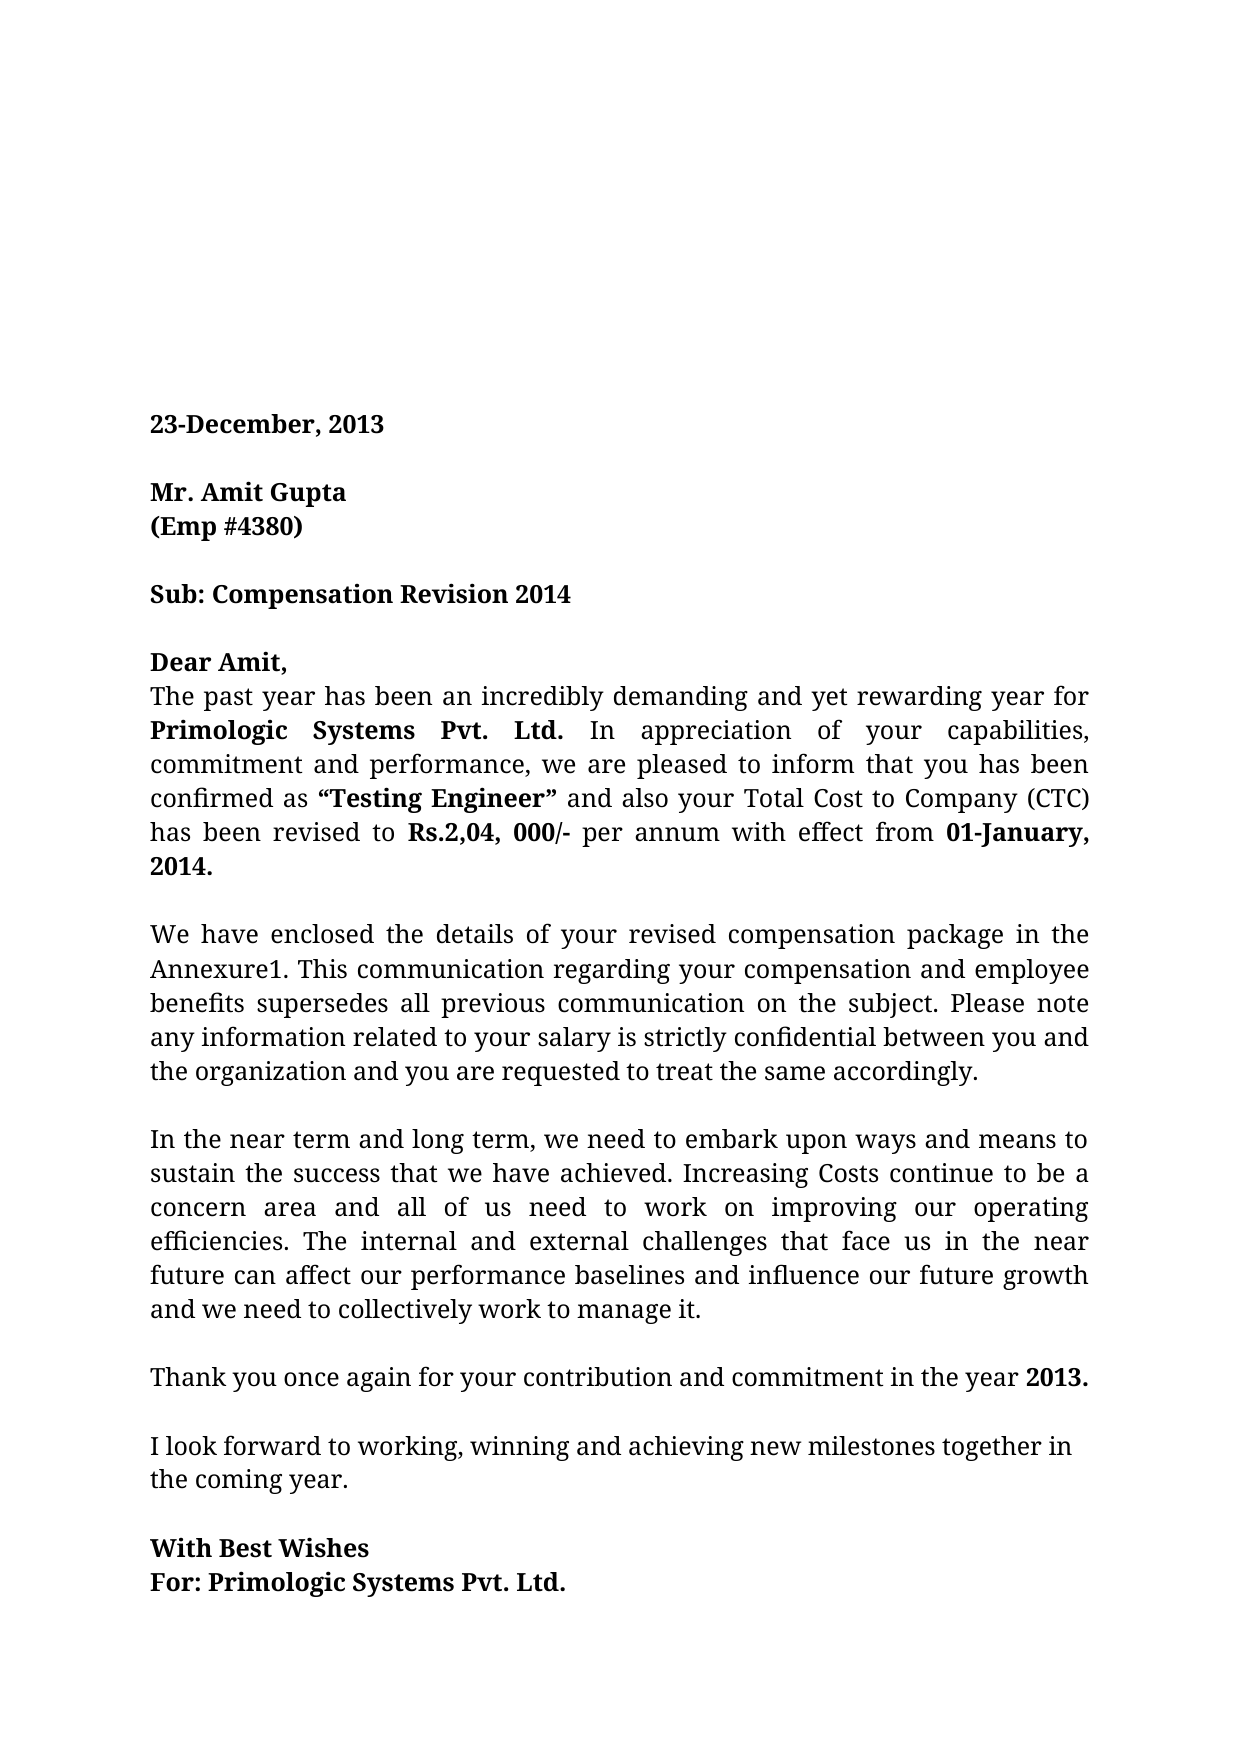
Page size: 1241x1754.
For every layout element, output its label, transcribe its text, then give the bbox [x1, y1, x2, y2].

text Mr. Amit Gupta [150, 474, 1090, 508]
text In the near term and long term, we need to embark upon ways and means to sustain the success that we have achieved. Increasing Costs continue to be a concern area and all of us need to work on improving our operating efficiencies. The internal and external challenges that face us in the near future can affect our performance baselines and influence our future growth and we need to collectively work to manage it. [150, 1122, 1090, 1326]
text I look forward to working, winning and achieving new milestones together in the coming year. [150, 1428, 1090, 1496]
text With Best Wishes [150, 1530, 1090, 1564]
text (Emp #4380) [150, 508, 1090, 542]
text The past year has been an incredibly demanding and yet rewarding year for Primologic Systems Pvt. Ltd. In appreciation of your capabilities, commitment and performance, we are pleased to inform that you has been confirmed as “Testing Engineer” and also your Total Cost to Company (CTC) has been revised to Rs.2,04, 000/- per annum with effect from 01-January, 2014. [150, 679, 1090, 883]
text We have enclosed the details of your revised compensation package in the Annexure1. This communication regarding your compensation and employee benefits supersedes all previous communication on the subject. Please note any information related to your salary is strictly confidential between you and the organization and you are requested to treat the same accordingly. [150, 917, 1090, 1087]
text Sub: Compensation Revision 2014 [150, 577, 1090, 611]
text 23-December, 2013 [150, 406, 1090, 440]
text For: Primologic Systems Pvt. Ltd. [150, 1564, 1090, 1598]
text Dear Amit, [150, 645, 1090, 679]
text Thank you once again for your contribution and commitment in the year 2013. [150, 1360, 1090, 1394]
